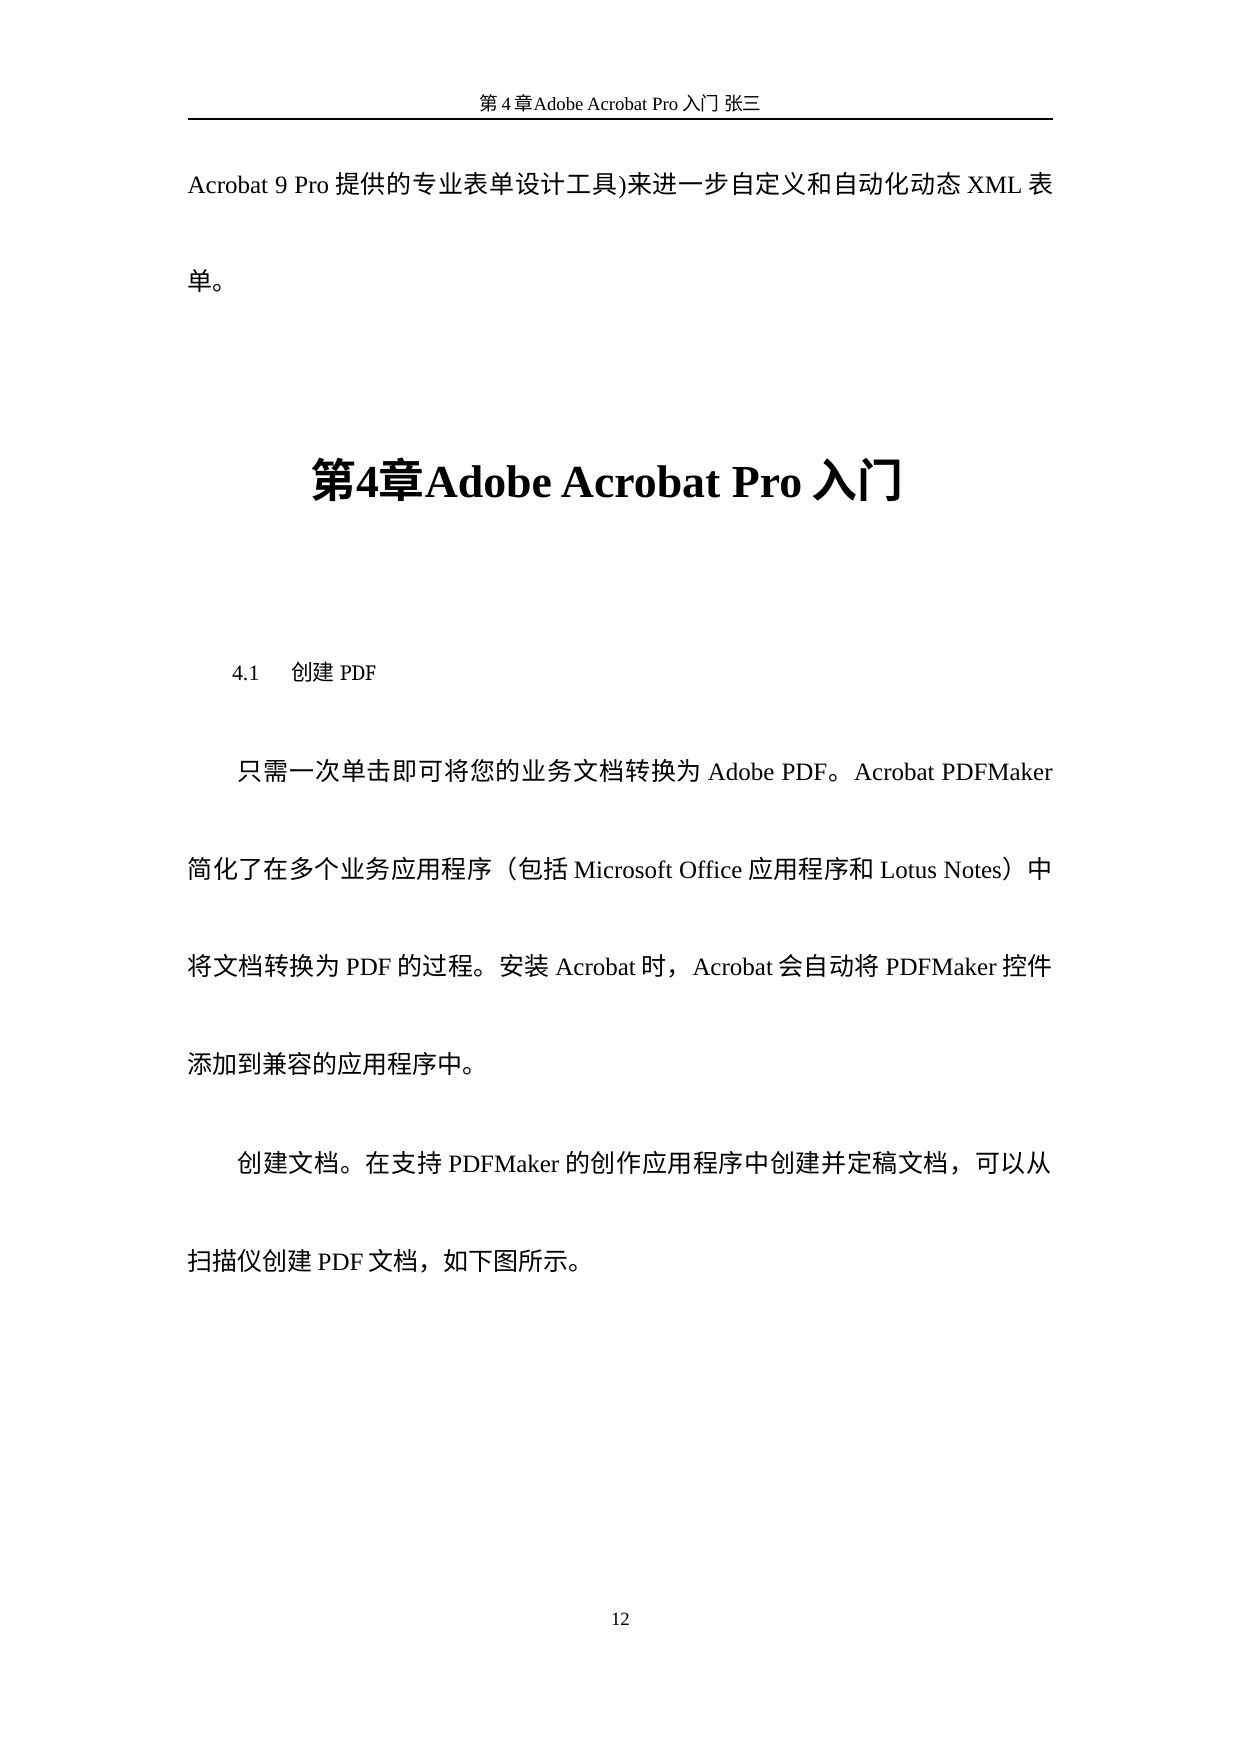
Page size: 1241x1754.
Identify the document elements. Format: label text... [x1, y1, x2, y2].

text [187, 150, 1053, 312]
text 只需一次单击即可将您的业务文档转换为Adobe PDF。Acrobat PDFMaker简化了在多个业务应用程序（包括Microsoft Office应用程序和Lotus Notes）中将文档转换为PDF的过程。安装Acrobat时，Acrobat会自动将PDFMaker控件添加到兼容的应用程序中。 [187, 737, 1053, 1095]
subtitle Adobe Acrobat Pro入门 [218, 429, 1053, 527]
text 创建文档。在支持PDFMaker的创作应用程序中创建并定稿文档，可以从扫描仪创建PDF文档，如下图所示。 [187, 1129, 1053, 1292]
subtitle 创建 PDF [232, 654, 1053, 687]
